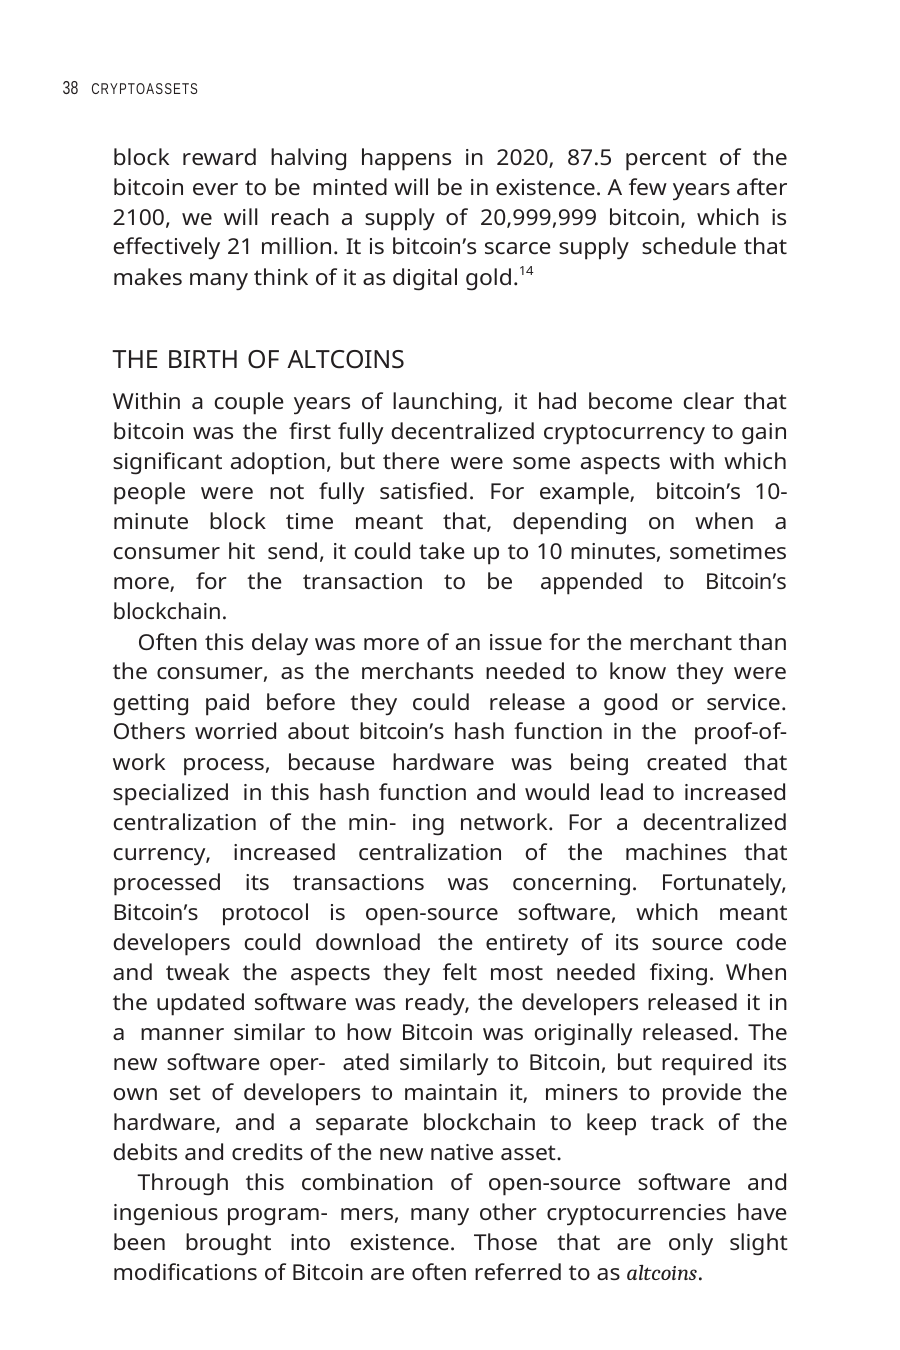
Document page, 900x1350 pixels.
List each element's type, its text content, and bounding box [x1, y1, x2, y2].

text 38 CRYPTOASSETS [62, 77, 800, 99]
text Within a couple years of launching, it had become clear that bitcoin was the first fully decentralized cryptocurrency to gain significant adoption, but there were some aspects with which people were not fully satisfied. For example, bitcoin’s 10-minute block time meant that, depending on when a consumer hit send, it could take up to 10 minutes, sometimes more, for the transaction to be appended to Bitcoin’s blockchain. [112, 386, 788, 626]
subtitle THE BIRTH OF ALTCOINS [112, 342, 800, 376]
text block reward halving happens in 2020, 87.5 percent of the bitcoin ever to be minted will be in existence. A few years after 2100, we will reach a supply of 20,999,999 bitcoin, which is effectively 21 million. It is bitcoin’s scarce supply schedule that makes many think of it as digital gold.14 [112, 142, 788, 291]
text Often this delay was more of an issue for the merchant than the consumer, as the merchants needed to know they were getting paid before they could release a good or service. Others worried about bitcoin’s hash function in the proof-of-work process, because hardware was being created that specialized in this hash function and would lead to increased centralization of the min- ing network. For a decentralized currency, increased centralization of the machines that processed its transactions was concerning. Fortunately, Bitcoin’s protocol is open-source software, which meant developers could download the entirety of its source code and tweak the aspects they felt most needed fixing. When the updated software was ready, the developers released it in a manner similar to how Bitcoin was originally released. The new software oper- ated similarly to Bitcoin, but required its own set of developers to maintain it, miners to provide the hardware, and a separate blockchain to keep track of the debits and credits of the new native asset. [112, 626, 788, 1166]
text Through this combination of open-source software and ingenious program- mers, many other cryptocurrencies have been brought into existence. Those that are only slight modifications of Bitcoin are often referred to as altcoins. [112, 1167, 788, 1286]
